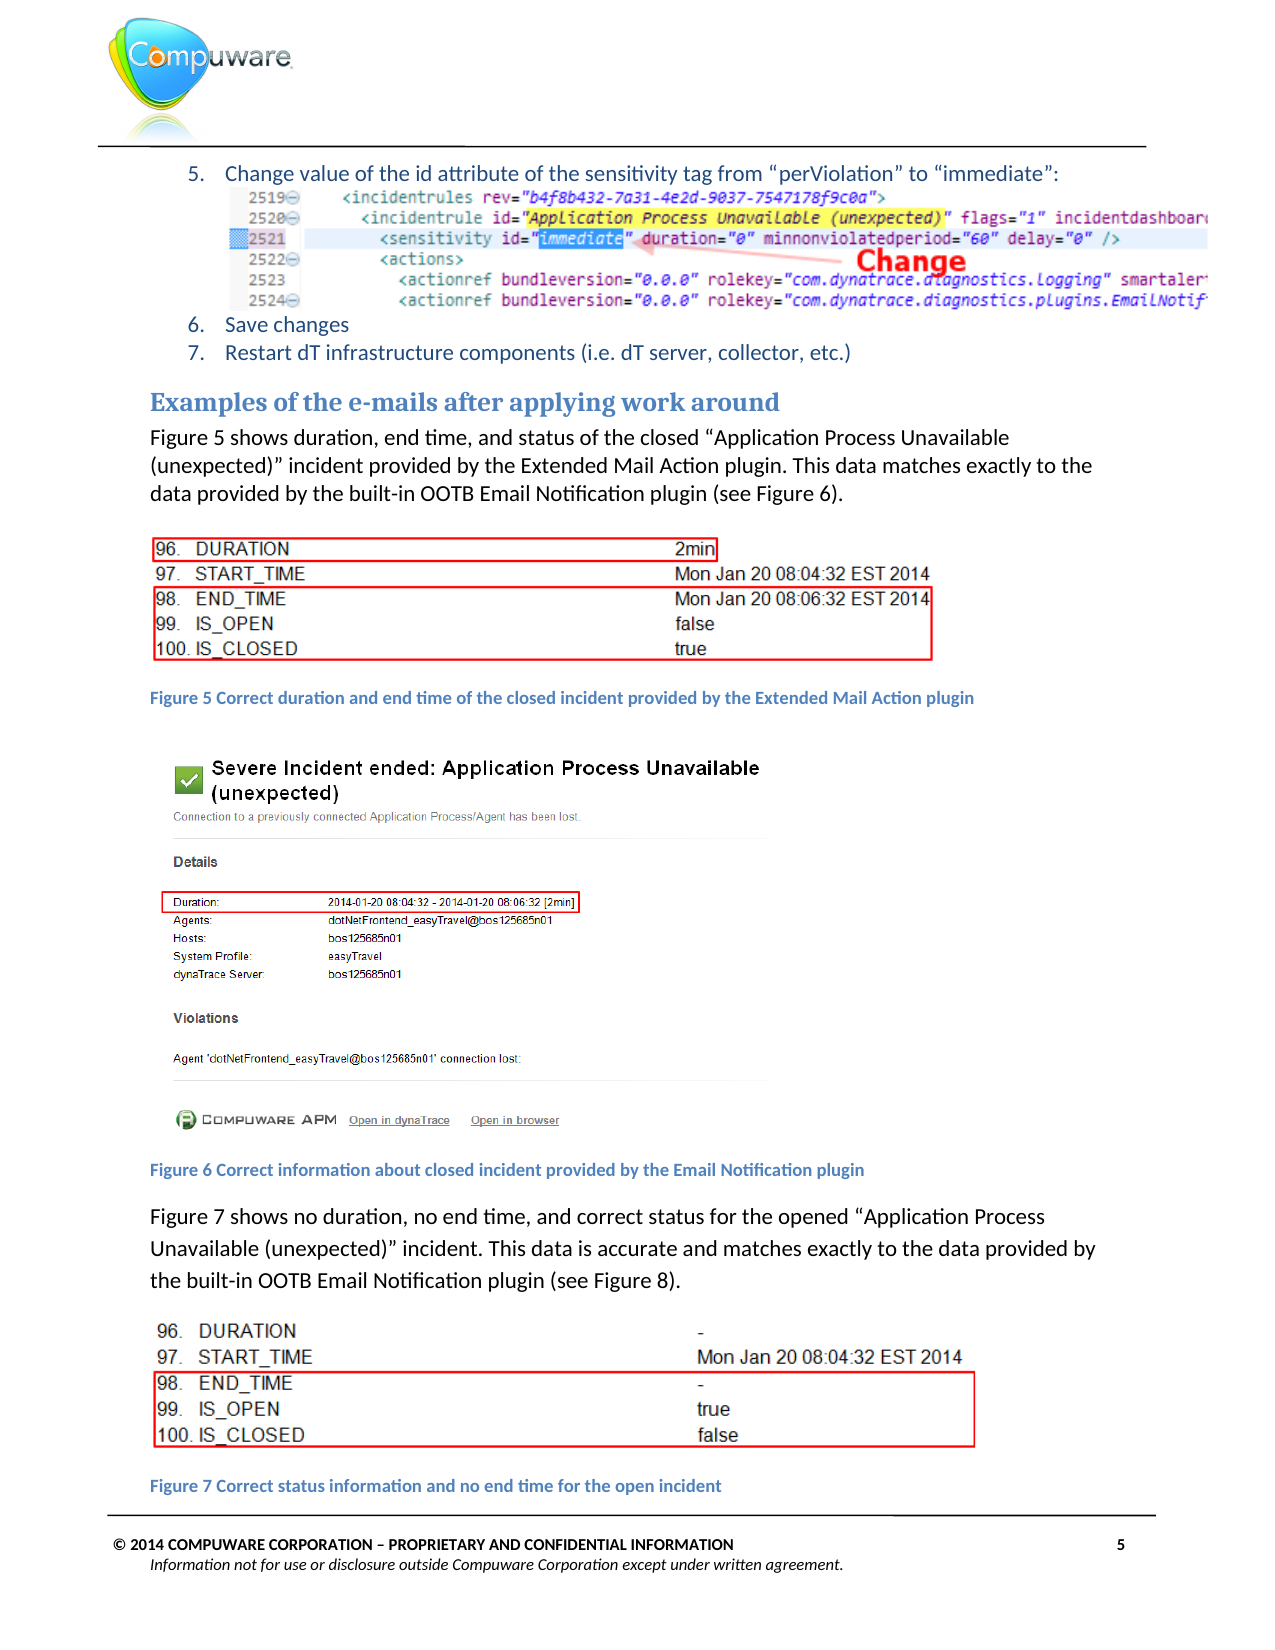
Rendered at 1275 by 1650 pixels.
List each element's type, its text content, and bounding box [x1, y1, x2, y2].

picture [104, 0, 300, 145]
text Figure 5 Correct duration and end time of the closed incident provided by the Extended Mail Action plugin [150, 687, 1125, 709]
picture [150, 535, 935, 662]
text Figure 7 Correct status information and no end time for the open incident [150, 1474, 1125, 1497]
list Restart dT infrastructure components (i.e. dT server, collector, etc.) [187, 338, 1125, 367]
picture [225, 187, 1208, 311]
text Figure 7 shows no duration, no end time, and correct status for the opened “Application Process Unavailable (unexpected)” incident. This data is accurate and matches exactly to the data provided by the built-in OOTB Email Notification plugin (see Figure 8). [150, 1202, 1125, 1294]
text Figure 5 shows duration, end time, and status of the closed “Application Process Unavailable (unexpected)” incident provided by the Extended Mail Action plugin. This data matches exactly to the data provided by the built-in OOTB Email Notification plugin (see Figure 6). [150, 423, 1125, 507]
picture [150, 730, 768, 1159]
picture [150, 1319, 976, 1449]
text Figure 6 Correct information about closed incident provided by the Email Notification plugin [150, 1158, 1125, 1181]
subtitle Examples of the e-mails after applying work around [150, 387, 1125, 418]
list Save changes [187, 311, 1125, 338]
